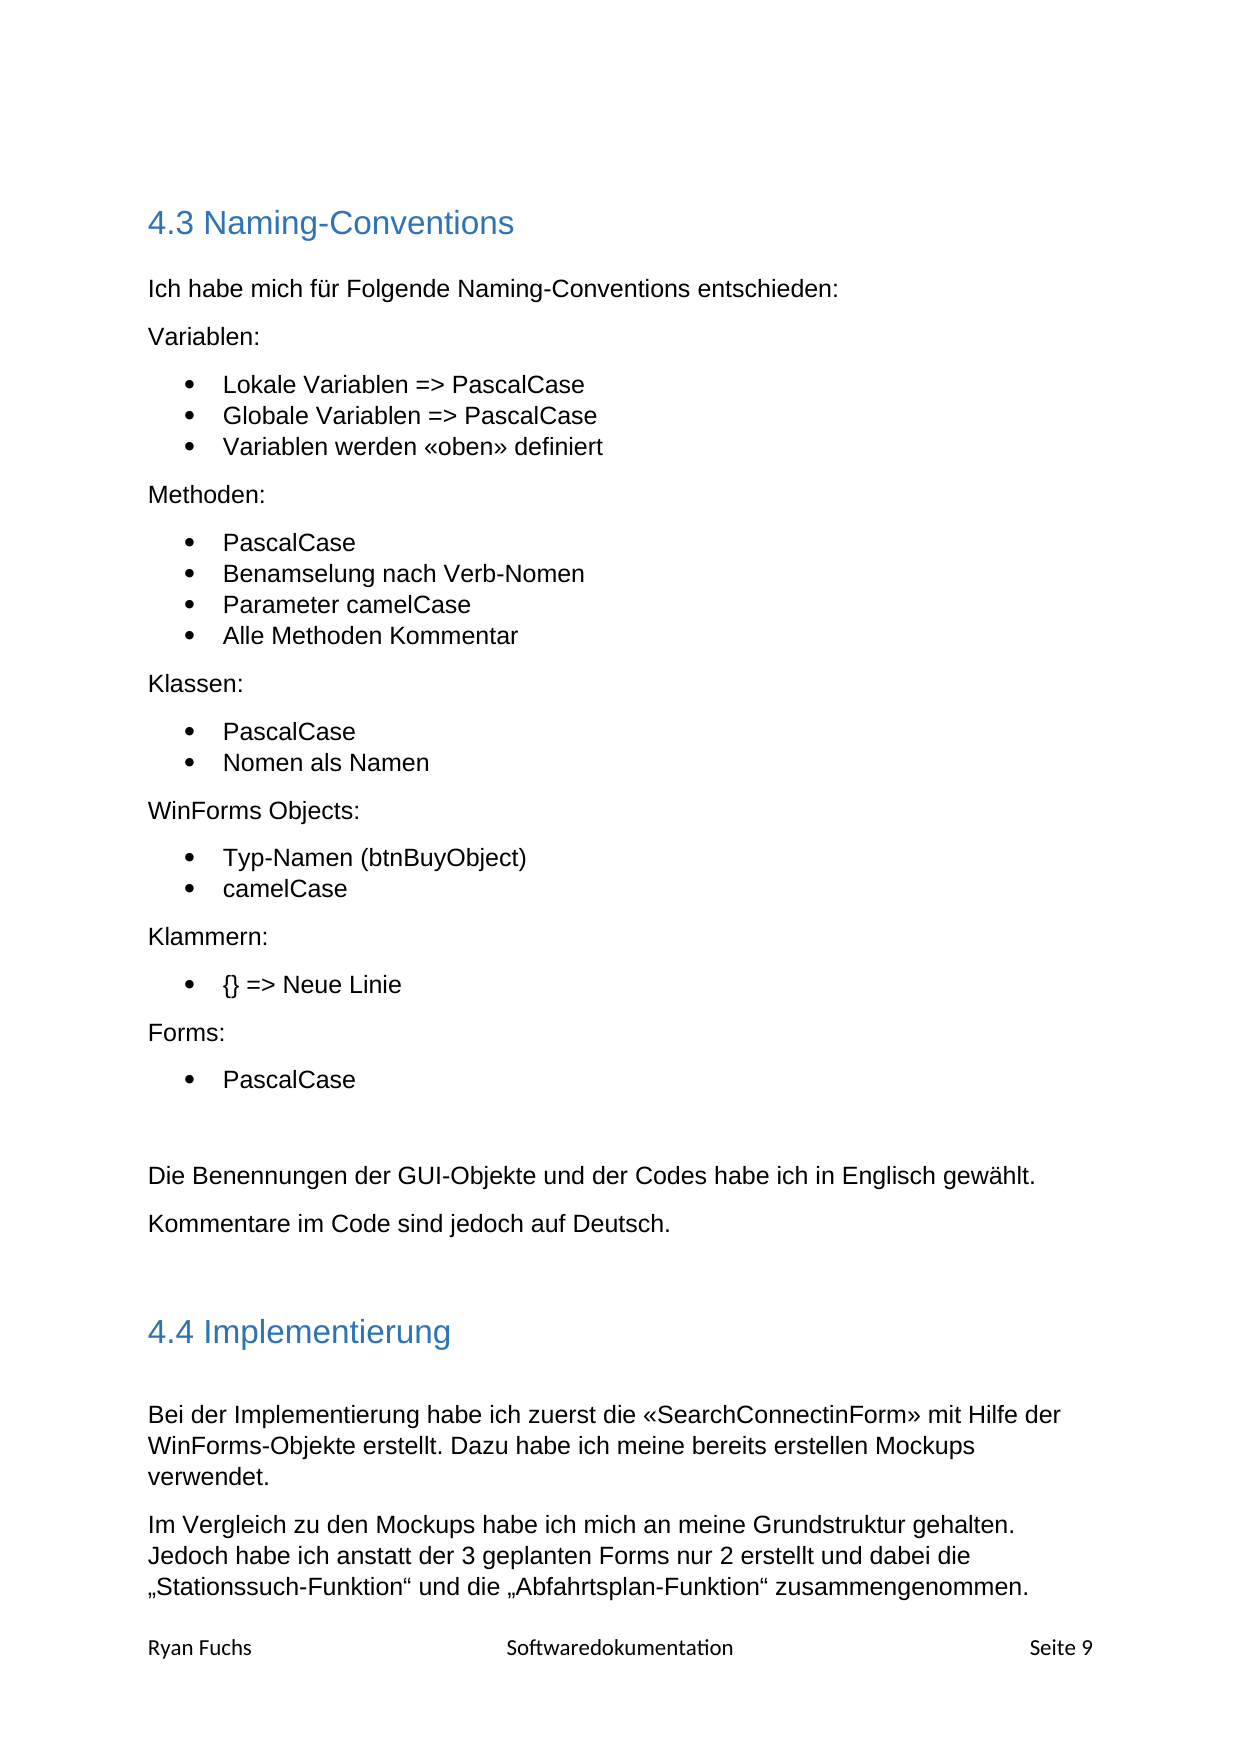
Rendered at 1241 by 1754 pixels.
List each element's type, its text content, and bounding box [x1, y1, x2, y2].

text Kommentare im Code sind jedoch auf Deutsch. [148, 1209, 1093, 1237]
text Die Benennungen der GUI-Objekte und der Codes habe ich in Englisch gewählt. [148, 1161, 1093, 1190]
text Forms: [148, 1018, 1093, 1047]
subtitle 4.4 Implementierung [148, 1312, 1093, 1350]
text Im Vergleich zu den Mockups habe ich mich an meine Grundstruktur gehalten. Jedoch habe ich anstatt der 3 geplanten Forms nur 2 erstellt und dabei die „Stationssuch-Funktion“ und die „Abfahrtsplan-Funktion“ zusammengenommen. [148, 1510, 1093, 1601]
list {} => Neue Linie [185, 970, 1093, 999]
text Methoden: [148, 480, 1093, 509]
list Typ-Namen (btnBuyObject) [185, 843, 1093, 872]
list PascalCase [185, 528, 1093, 557]
list Variablen werden «oben» definiert [185, 432, 1093, 461]
list Parameter camelCase [185, 590, 1093, 619]
list Benamselung nach Verb-Nomen [185, 559, 1093, 588]
list Nomen als Namen [185, 748, 1093, 777]
text Klassen: [148, 669, 1093, 698]
list camelCase [185, 874, 1093, 903]
list Ich habe mich für Folgende Naming-Conventions entschieden: [148, 274, 1093, 303]
text WinForms Objects: [148, 796, 1093, 824]
list PascalCase [185, 1066, 1093, 1094]
text Bei der Implementierung habe ich zuerst die «SearchConnectinForm» mit Hilfe der WinForms-Objekte erstellt. Dazu habe ich meine bereits erstellen Mockups verwendet. [148, 1400, 1093, 1491]
subtitle 4.3 Naming-Conventions [148, 203, 1093, 241]
list PascalCase [185, 717, 1093, 746]
list Lokale Variablen => PascalCase [185, 370, 1093, 399]
list Alle Methoden Kommentar [185, 621, 1093, 650]
text Klammern: [148, 922, 1093, 951]
text Variablen: [148, 322, 1093, 351]
list Globale Variablen => PascalCase [185, 401, 1093, 430]
